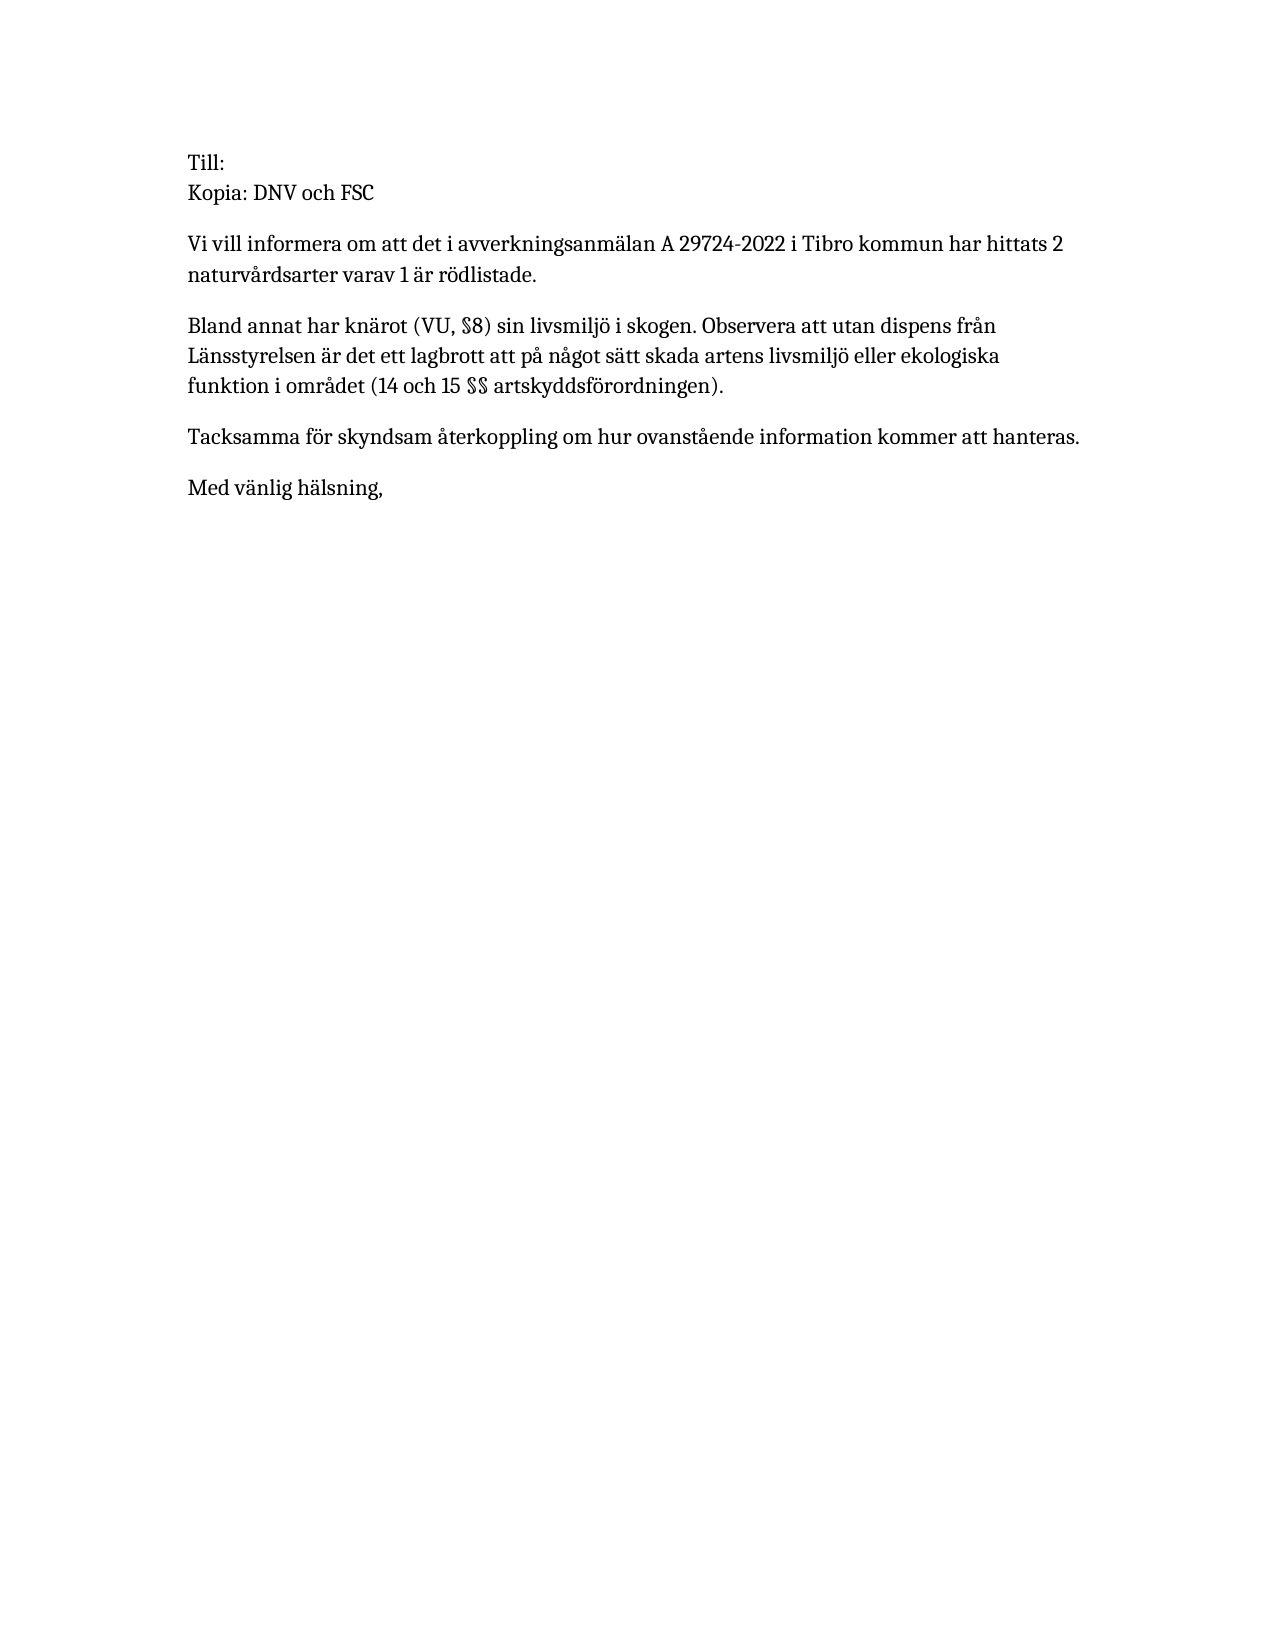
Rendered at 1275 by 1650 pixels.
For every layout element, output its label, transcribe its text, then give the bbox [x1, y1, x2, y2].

text Tacksamma för skyndsam återkoppling om hur ovanstående information kommer att hanteras. [187, 424, 1087, 450]
text Med vänlig hälsning, [187, 475, 1087, 532]
text Till: Kopia: DNV och FSC [187, 150, 1087, 207]
text Vi vill informera om att det i avverkningsanmälan A 29724-2022 i Tibro kommun har hittats 2 naturvårdsarter varav 1 är rödlistade. [187, 231, 1087, 288]
text Bland annat har knärot (VU, §8) sin livsmiljö i skogen. Observera att utan dispens från Länsstyrelsen är det ett lagbrott att på något sätt skada artens livsmiljö eller ekologiska funktion i området (14 och 15 §§ artskyddsförordningen). [187, 312, 1087, 399]
